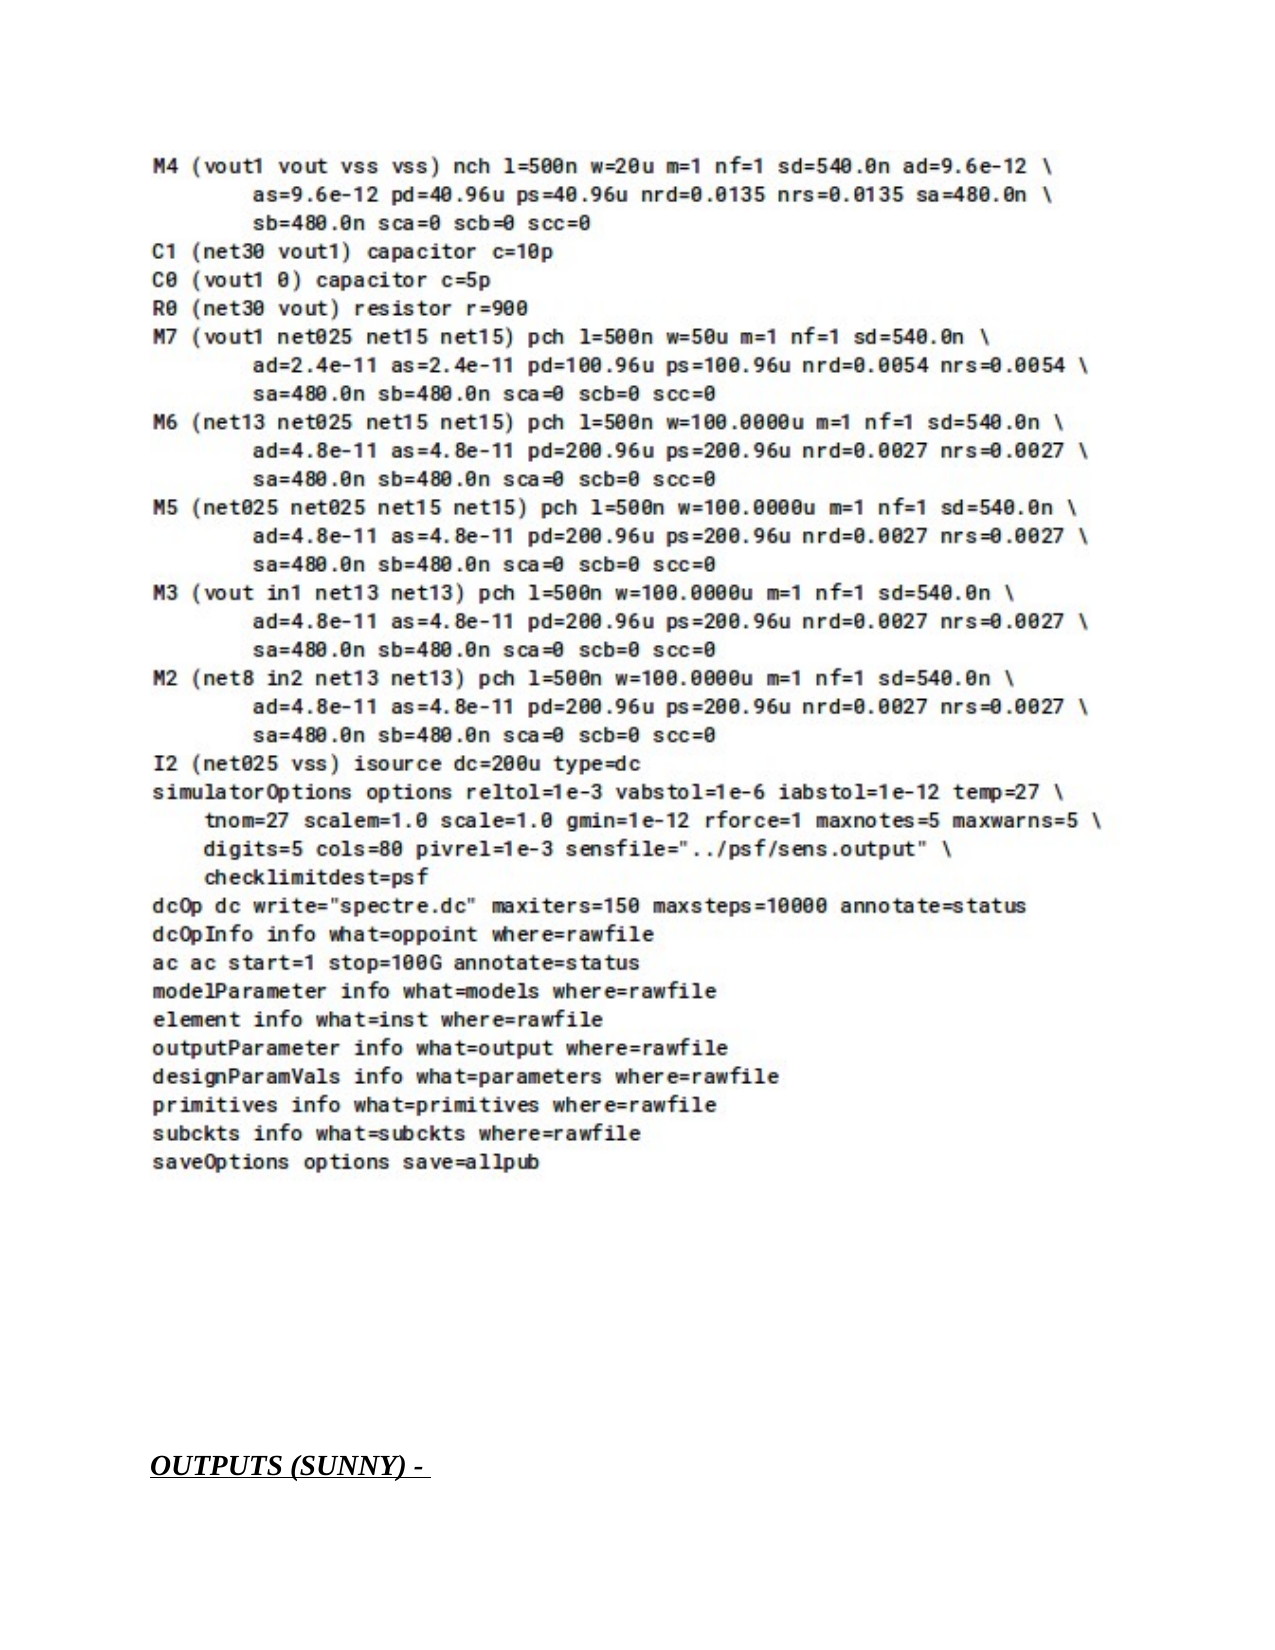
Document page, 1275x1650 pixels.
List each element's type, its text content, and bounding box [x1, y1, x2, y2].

text OUTPUTS (SUNNY) - [150, 1448, 1125, 1481]
picture [150, 150, 1125, 1194]
